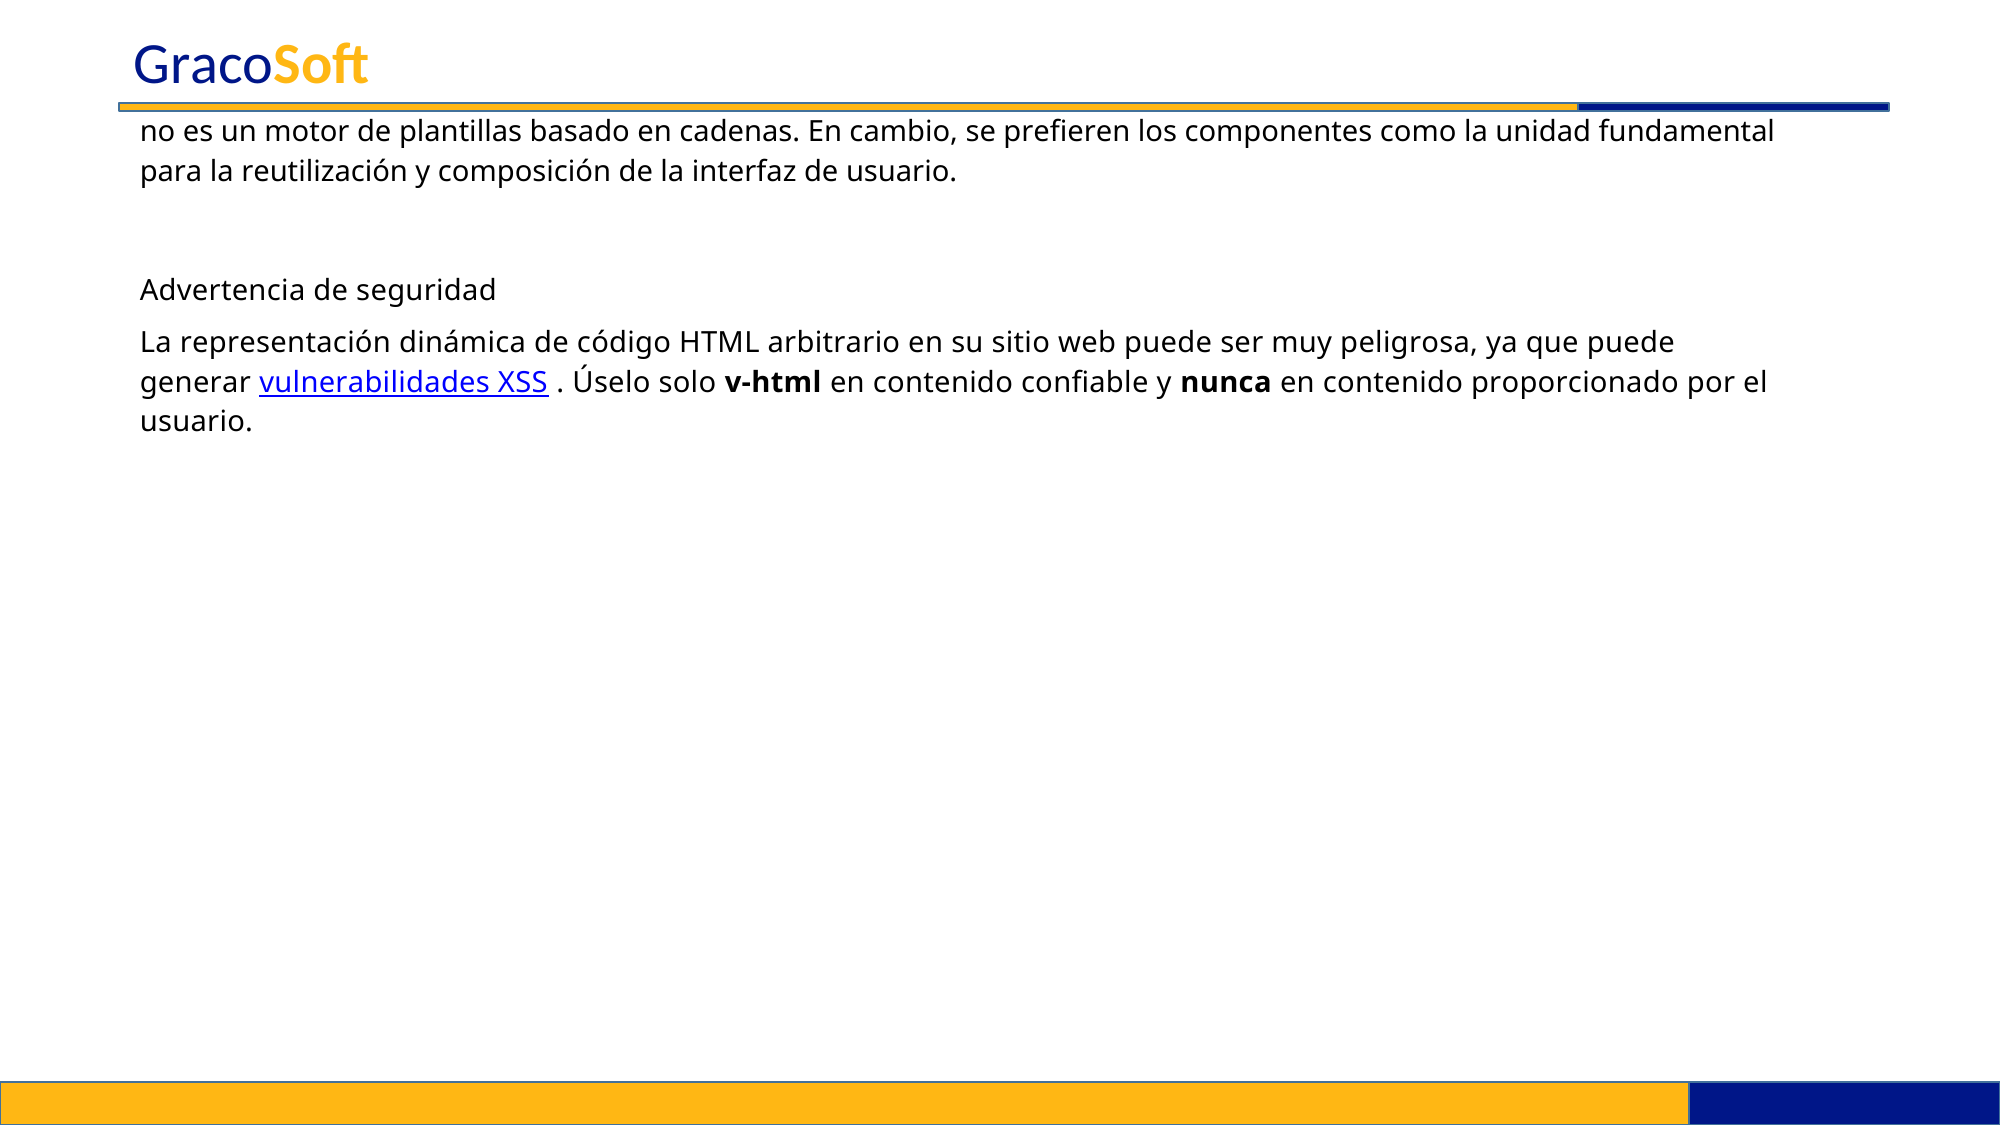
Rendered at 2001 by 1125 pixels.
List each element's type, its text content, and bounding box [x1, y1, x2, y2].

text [139, 110, 1844, 190]
text Advertencia de seguridad [139, 269, 1844, 309]
text La representación dinámica de código HTML arbitrario en su sitio web puede ser muy peligrosa, ya que puede generar vulnerabilidades XSS . Úselo solo v-html en contenido confiable y nunca en contenido proporcionado por el usuario. [139, 321, 1844, 440]
